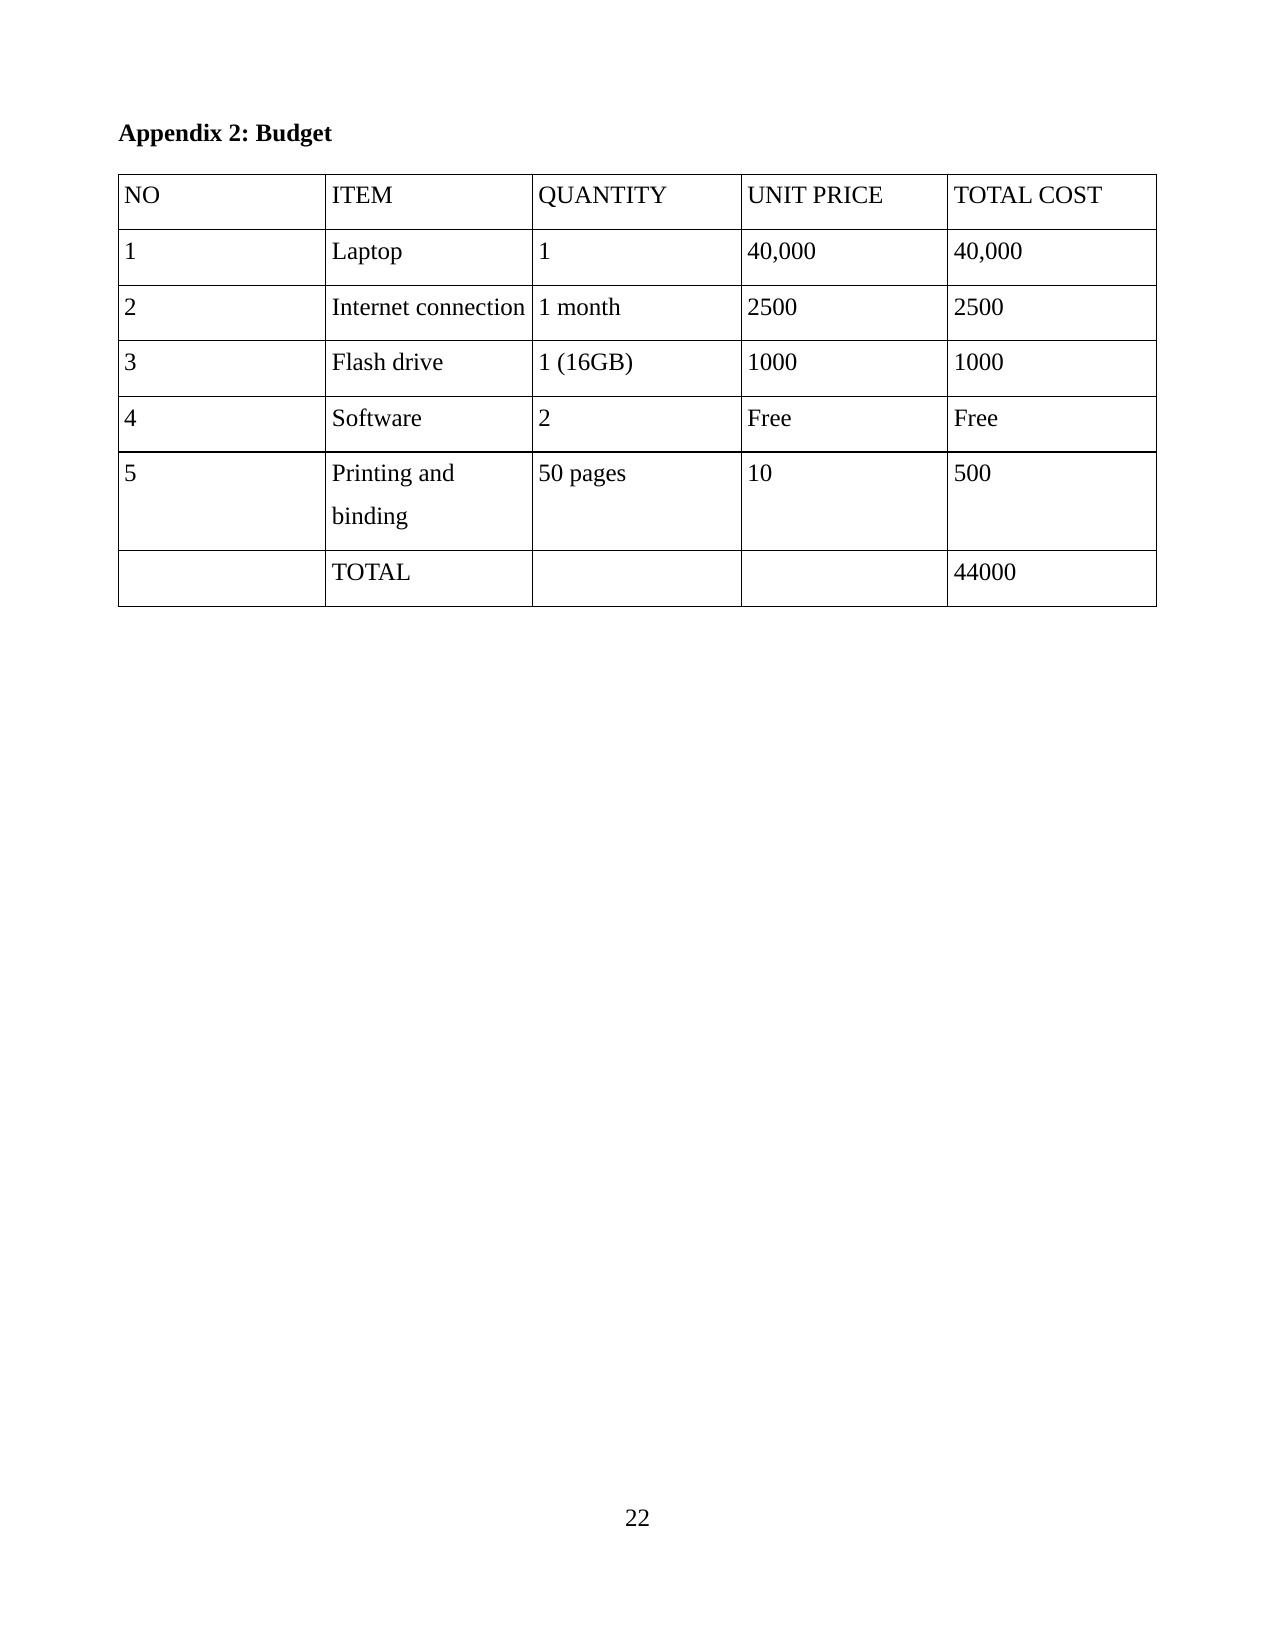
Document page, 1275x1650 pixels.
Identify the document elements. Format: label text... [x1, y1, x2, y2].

subtitle Appendix 2: Budget [118, 118, 1157, 147]
table_header UNIT PRICE [742, 175, 947, 229]
table_cell Internet connection [326, 286, 532, 340]
table_cell 4 [119, 397, 325, 451]
table_cell 1 month [533, 286, 741, 340]
table_cell Laptop [326, 230, 532, 285]
table_cell 50 pages [533, 453, 741, 550]
table_cell 2500 [742, 286, 947, 340]
table_cell 10 [742, 453, 947, 550]
table_cell [533, 551, 741, 606]
table_cell 2 [533, 397, 741, 451]
table_header QUANTITY [533, 175, 741, 229]
table_cell Software [326, 397, 532, 451]
table_cell 500 [948, 453, 1156, 550]
table_cell 40,000 [948, 230, 1156, 285]
table_header ITEM [326, 175, 532, 229]
table_cell 1000 [948, 341, 1156, 396]
table_cell 1 [533, 230, 741, 285]
table_cell Free [742, 397, 947, 451]
table_header TOTAL COST [948, 175, 1156, 229]
table_header NO [119, 175, 325, 229]
table_cell 2500 [948, 286, 1156, 340]
table_cell [119, 551, 325, 606]
table_cell 1000 [742, 341, 947, 396]
table_cell 5 [119, 453, 325, 550]
table_cell Flash drive [326, 341, 532, 396]
table_cell 3 [119, 341, 325, 396]
table_cell 2 [119, 286, 325, 340]
table_cell 1 (16GB) [533, 341, 741, 396]
table_cell TOTAL [326, 551, 532, 606]
table_cell 44000 [948, 551, 1156, 606]
table_cell 1 [119, 230, 325, 285]
table_cell [742, 551, 947, 606]
table_cell 40,000 [742, 230, 947, 285]
table_cell Printing and binding [326, 453, 532, 550]
table_cell Free [948, 397, 1156, 451]
